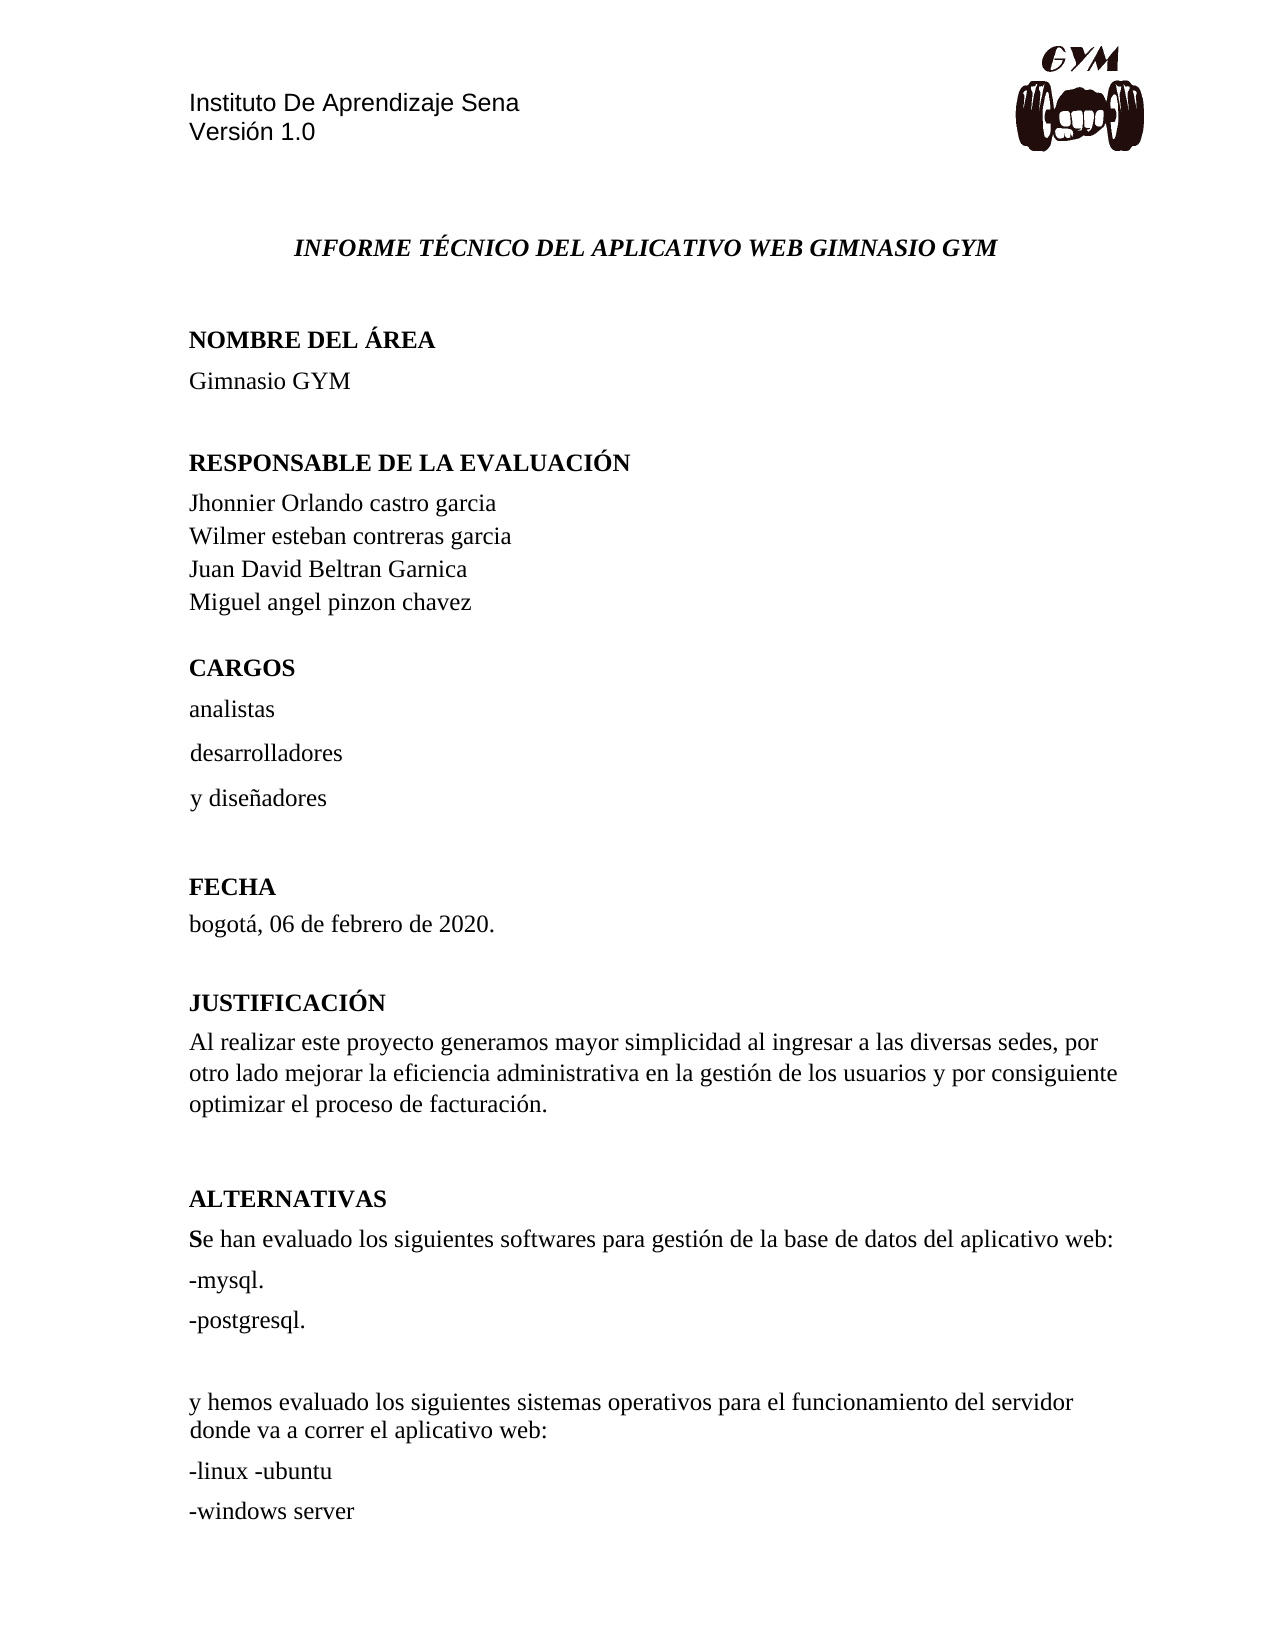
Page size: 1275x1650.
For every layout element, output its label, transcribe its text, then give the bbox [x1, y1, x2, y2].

text -linux -ubuntu [188, 1456, 1119, 1485]
text FECHA [188, 872, 1119, 901]
text y diseñadores [190, 783, 1119, 812]
text NOMBRE DEL ÁREA [188, 326, 1119, 354]
text Wilmer esteban contreras garcia [189, 521, 1118, 550]
text -mysql. [188, 1265, 1119, 1294]
text Se han evaluado los siguientes softwares para gestión de la base de datos del aplicativo web: [188, 1224, 1119, 1253]
text analistas [189, 694, 1119, 723]
text Jhonnier Orlando castro garcia [189, 488, 1118, 517]
text Miguel angel pinzon chavez [189, 587, 1118, 616]
subtitle JUSTIFICACIÓN [188, 988, 1119, 1016]
text y hemos evaluado los siguientes sistemas operativos para el funcionamiento del servidor donde va a correr el aplicativo web: [188, 1387, 1119, 1444]
text INFORME TÉCNICO DEL APLICATIVO WEB GIMNASIO GYM [189, 233, 1105, 262]
text CARGOS [188, 653, 1119, 682]
text Gimnasio GYM [189, 366, 1119, 395]
text bogotá, 06 de febrero de 2020. [189, 909, 1118, 938]
text ALTERNATIVAS [188, 1184, 1119, 1213]
text -windows server [188, 1496, 1119, 1525]
picture [1006, 32, 1164, 165]
text -postgresql. [188, 1306, 1119, 1334]
text Al realizar este proyecto generamos mayor simplicidad al ingresar a las diversas sedes, por otro lado mejorar la eficiencia administrativa en la gestión de los usuarios y por consiguiente optimizar el proceso de facturación. [189, 1027, 1119, 1117]
text Juan David Beltran Garnica [189, 554, 1118, 583]
text desarrolladores [190, 738, 1119, 767]
text RESPONSABLE DE LA EVALUACIÓN [188, 448, 1119, 476]
